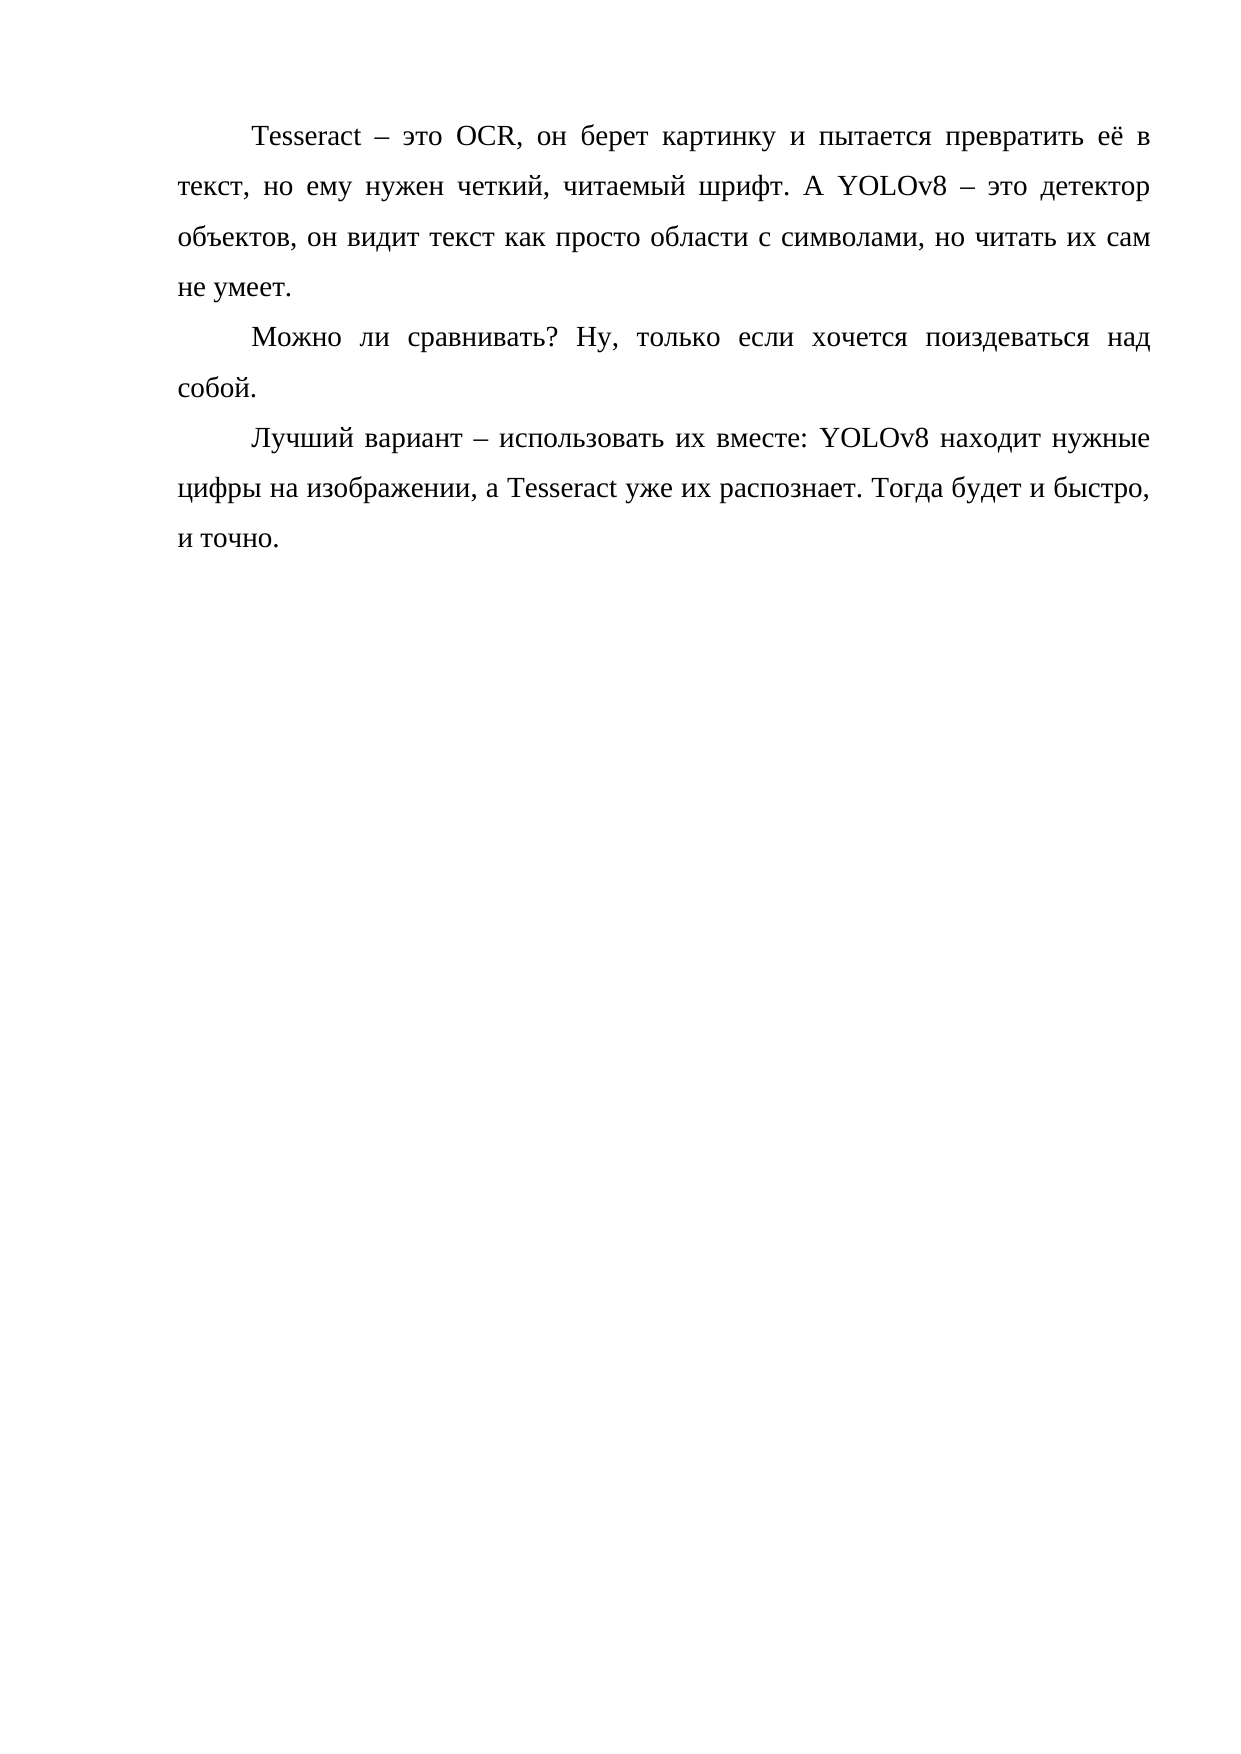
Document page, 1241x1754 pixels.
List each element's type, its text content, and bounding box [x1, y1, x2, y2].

text Можно ли сравнивать? Ну, только если хочется поиздеваться над собой. [177, 319, 1152, 403]
text Лучший вариант – использовать их вместе: YOLOv8 находит нужные цифры на изображении, а Tesseract уже их распознает. Тогда будет и быстро, и точно. [177, 420, 1152, 554]
text Tesseract – это OCR, он берет картинку и пытается превратить её в текст, но ему нужен четкий, читаемый шрифт. А YOLOv8 – это детектор объектов, он видит текст как просто области с символами, но читать их сам не умеет. [177, 118, 1152, 303]
